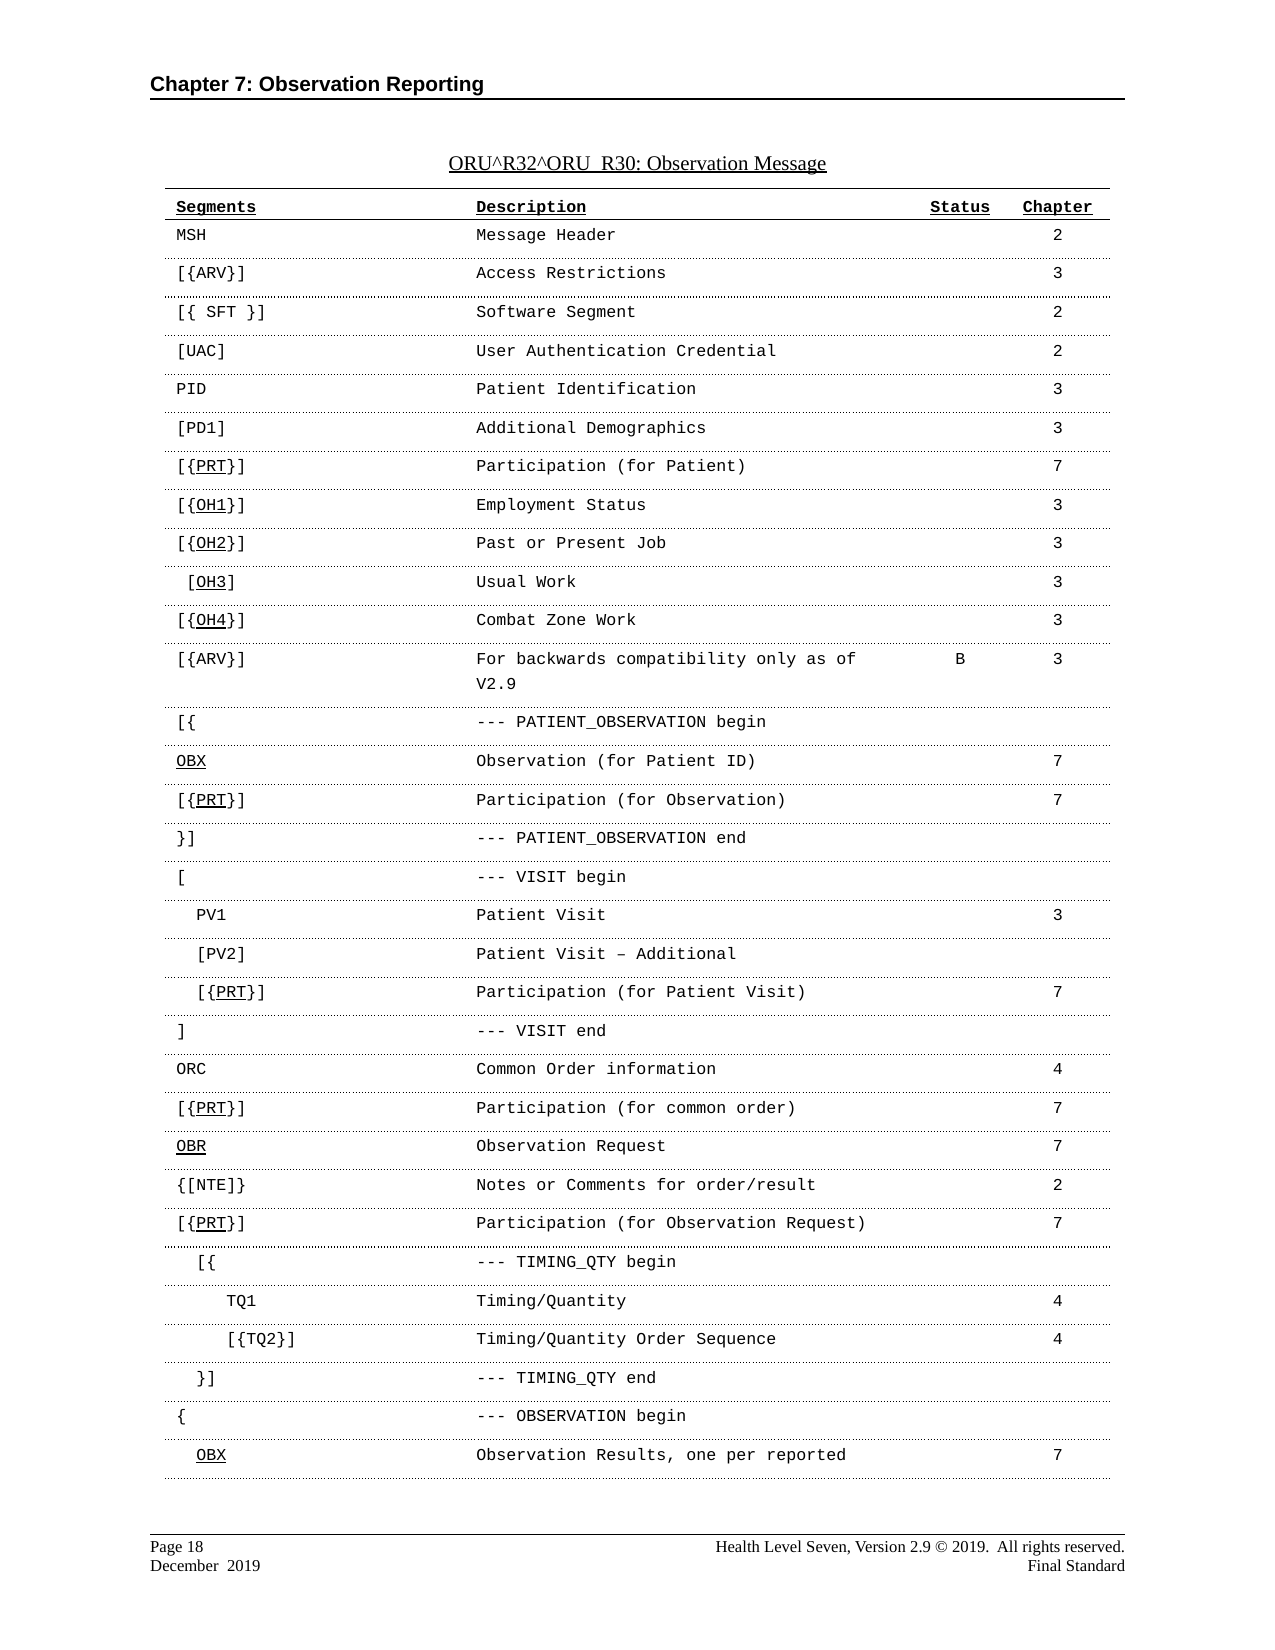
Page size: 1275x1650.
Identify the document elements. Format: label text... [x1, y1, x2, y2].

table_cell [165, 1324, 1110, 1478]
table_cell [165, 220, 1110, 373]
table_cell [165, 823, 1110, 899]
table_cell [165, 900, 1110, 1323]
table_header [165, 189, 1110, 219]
text ORU^R32^ORU_R30: Observation Message [150, 150, 1125, 175]
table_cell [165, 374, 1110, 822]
